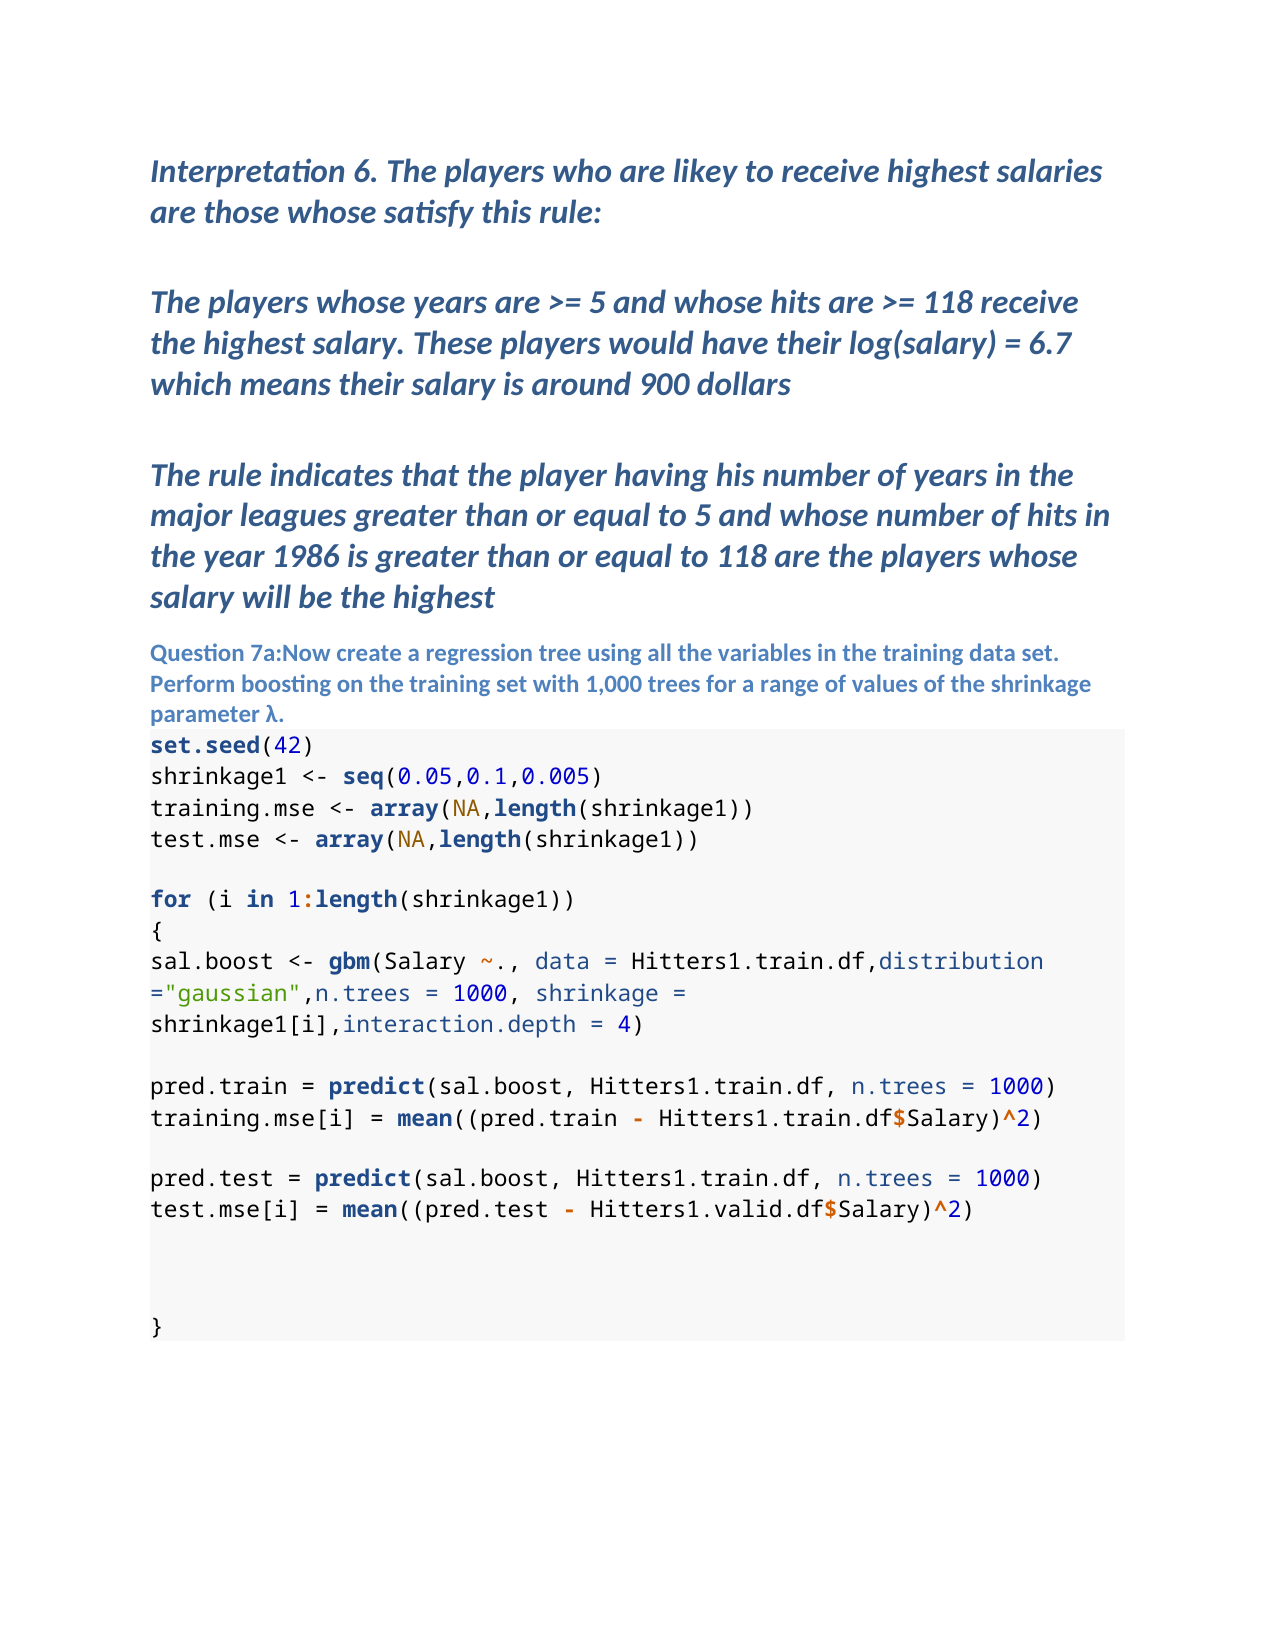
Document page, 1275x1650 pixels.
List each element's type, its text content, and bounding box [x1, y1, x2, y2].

subtitle The rule indicates that the player having his number of years in the major leagues greater than or equal to 5 and whose number of hits in the year 1986 is greater than or equal to 118 are the players whose salary will be the highest [150, 454, 1125, 617]
subtitle The players whose years are >= 5 and whose hits are >= 118 receive the highest salary. These players would have their log(salary) = 6.7 which means their salary is around 900 dollars [150, 281, 1125, 404]
subtitle Question 7a:Now create a regression tree using all the variables in the training data set. Perform boosting on the training set with 1,000 trees for a range of values of the shrinkage parameter λ. [150, 637, 1125, 729]
subtitle Interpretation 6. The players who are likey to receive highest salaries are those whose satisfy this rule: [150, 150, 1125, 231]
text set.seed(42) shrinkage1 <- seq(0.05,0.1,0.005) training.mse <- array(NA,length(shrinkage1)) test.mse <- array(NA,length(shrinkage1)) for (i in 1:length(shrinkage1)) { sal.boost <- gbm(Salary ~., data = Hitters1.train.df,distribution ="gaussian",n.trees = 1000, shrinkage = shrinkage1[i],interaction.depth = 4) pred.train = predict(sal.boost, Hitters1.train.df, n.trees = 1000) training.mse[i] = mean((pred.train - Hitters1.train.df$Salary)^2) pred.test = predict(sal.boost, Hitters1.train.df, n.trees = 1000) test.mse[i] = mean((pred.test - Hitters1.valid.df$Salary)^2) } [150, 729, 1125, 1341]
